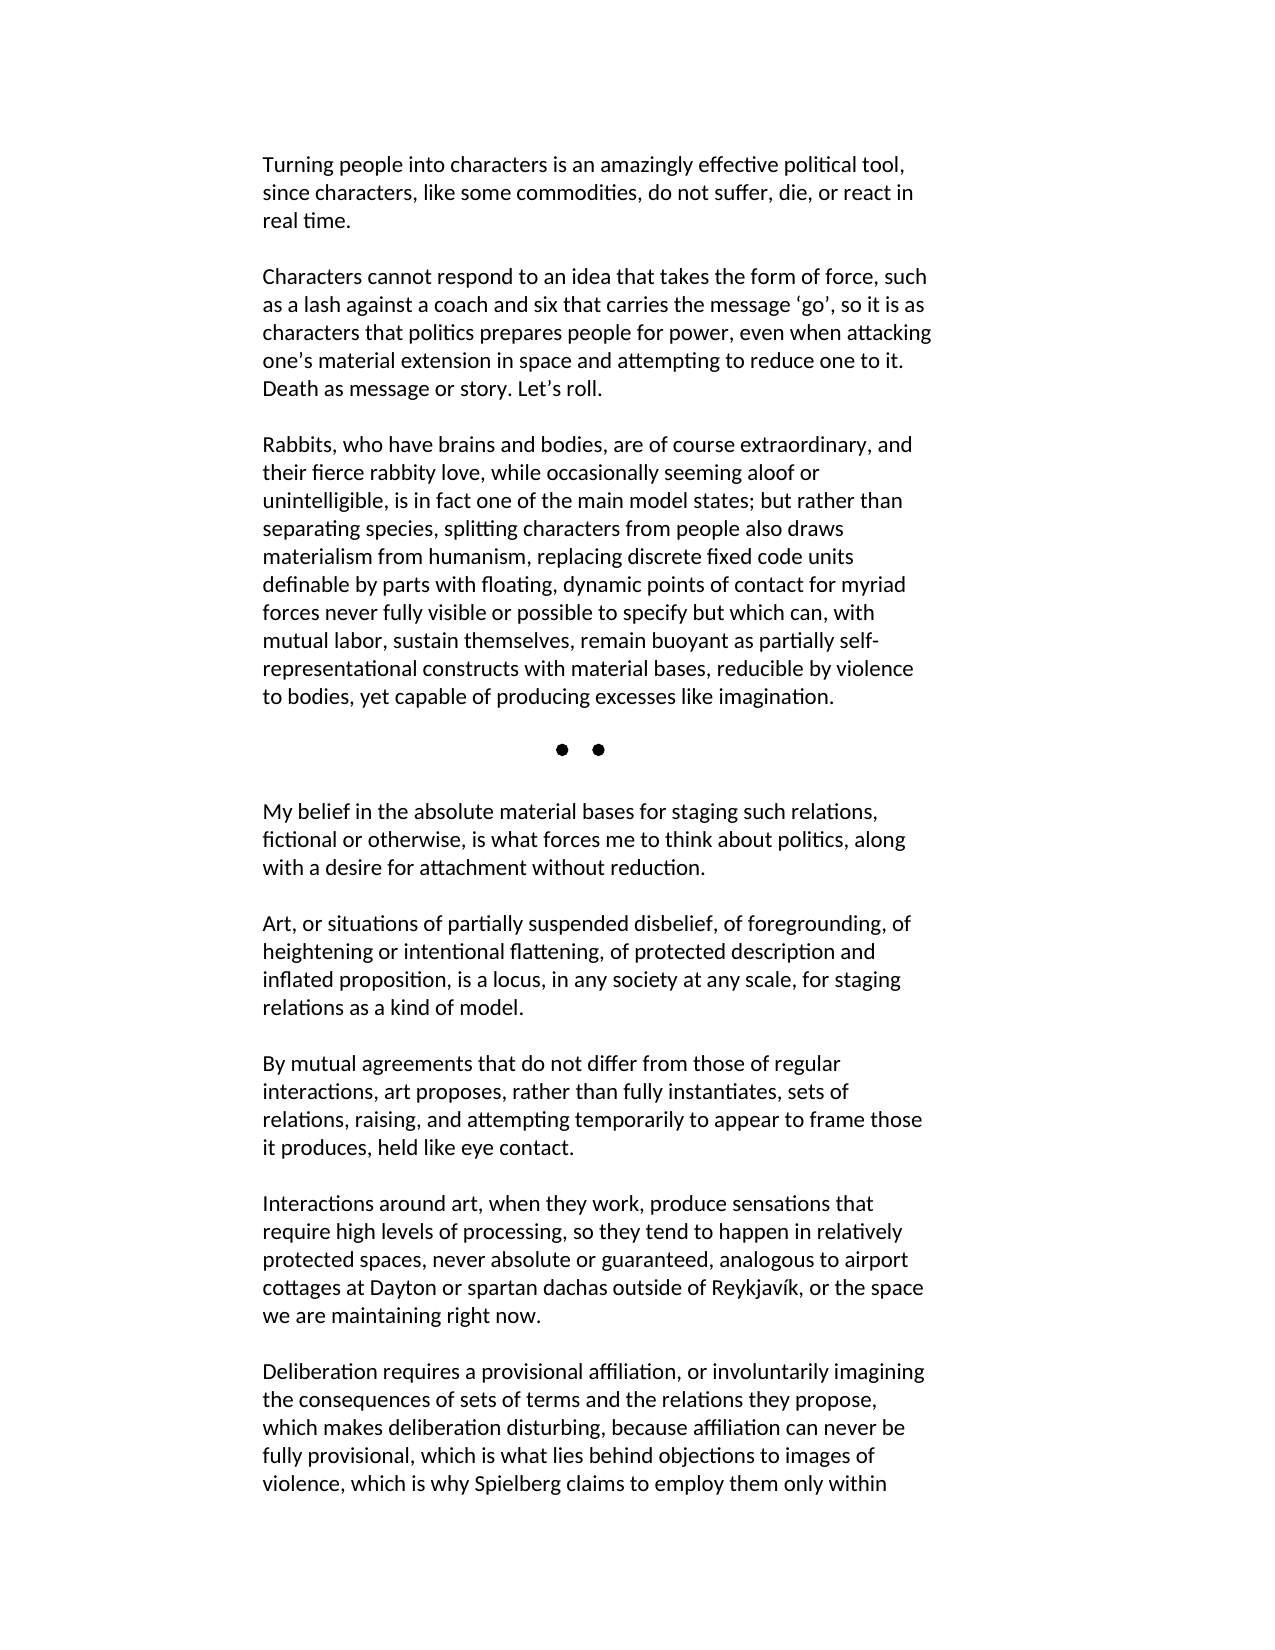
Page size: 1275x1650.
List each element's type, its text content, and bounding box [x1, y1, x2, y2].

text Characters cannot respond to an idea that takes the form of force, such as a lash against a coach and six that carries the message ‘go’, so it is as characters that politics prepares people for power, even when attacking one’s material extension in space and attempting to reduce one to it. Death as message or story. Let’s roll. [262, 262, 937, 402]
text Art, or situations of partially suspended disbelief, of foregrounding, of heightening or intentional flattening, of protected description and inflated proposition, is a locus, in any society at any scale, for staging relations as a kind of model. [262, 909, 937, 1021]
text Turning people into characters is an amazingly effective political tool, since characters, like some commodities, do not suffer, die, or react in real time. [262, 150, 937, 234]
text Rabbits, who have brains and bodies, are of course extraordinary, and their fierce rabbity love, while occasionally seeming aloof or unintelligible, is in fact one of the main model states; but rather than separating species, splitting characters from people also draws materialism from humanism, replacing discrete fixed code units definable by parts with floating, dynamic points of contact for myriad forces never fully visible or possible to specify but which can, with mutual labor, sustain themselves, remain buoyant as partially self-representational constructs with material bases, reducible by violence to bodies, yet capable of producing excesses like imagination. [262, 430, 937, 710]
text By mutual agreements that do not differ from those of regular interactions, art proposes, rather than fully instantiates, sets of relations, raising, and attempting temporarily to appear to frame those it produces, held like eye contact. [262, 1049, 937, 1161]
text Interactions around art, when they work, produce sensations that require high levels of processing, so they tend to happen in relatively protected spaces, never absolute or guaranteed, analogous to airport cottages at Dayton or spartan dachas outside of Reykjavík, or the space we are maintaining right now. [262, 1189, 937, 1329]
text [262, 1357, 937, 1497]
text My belief in the absolute material bases for staging such relations, fictional or otherwise, is what forces me to think about politics, along with a desire for attachment without reduction. [262, 797, 937, 881]
